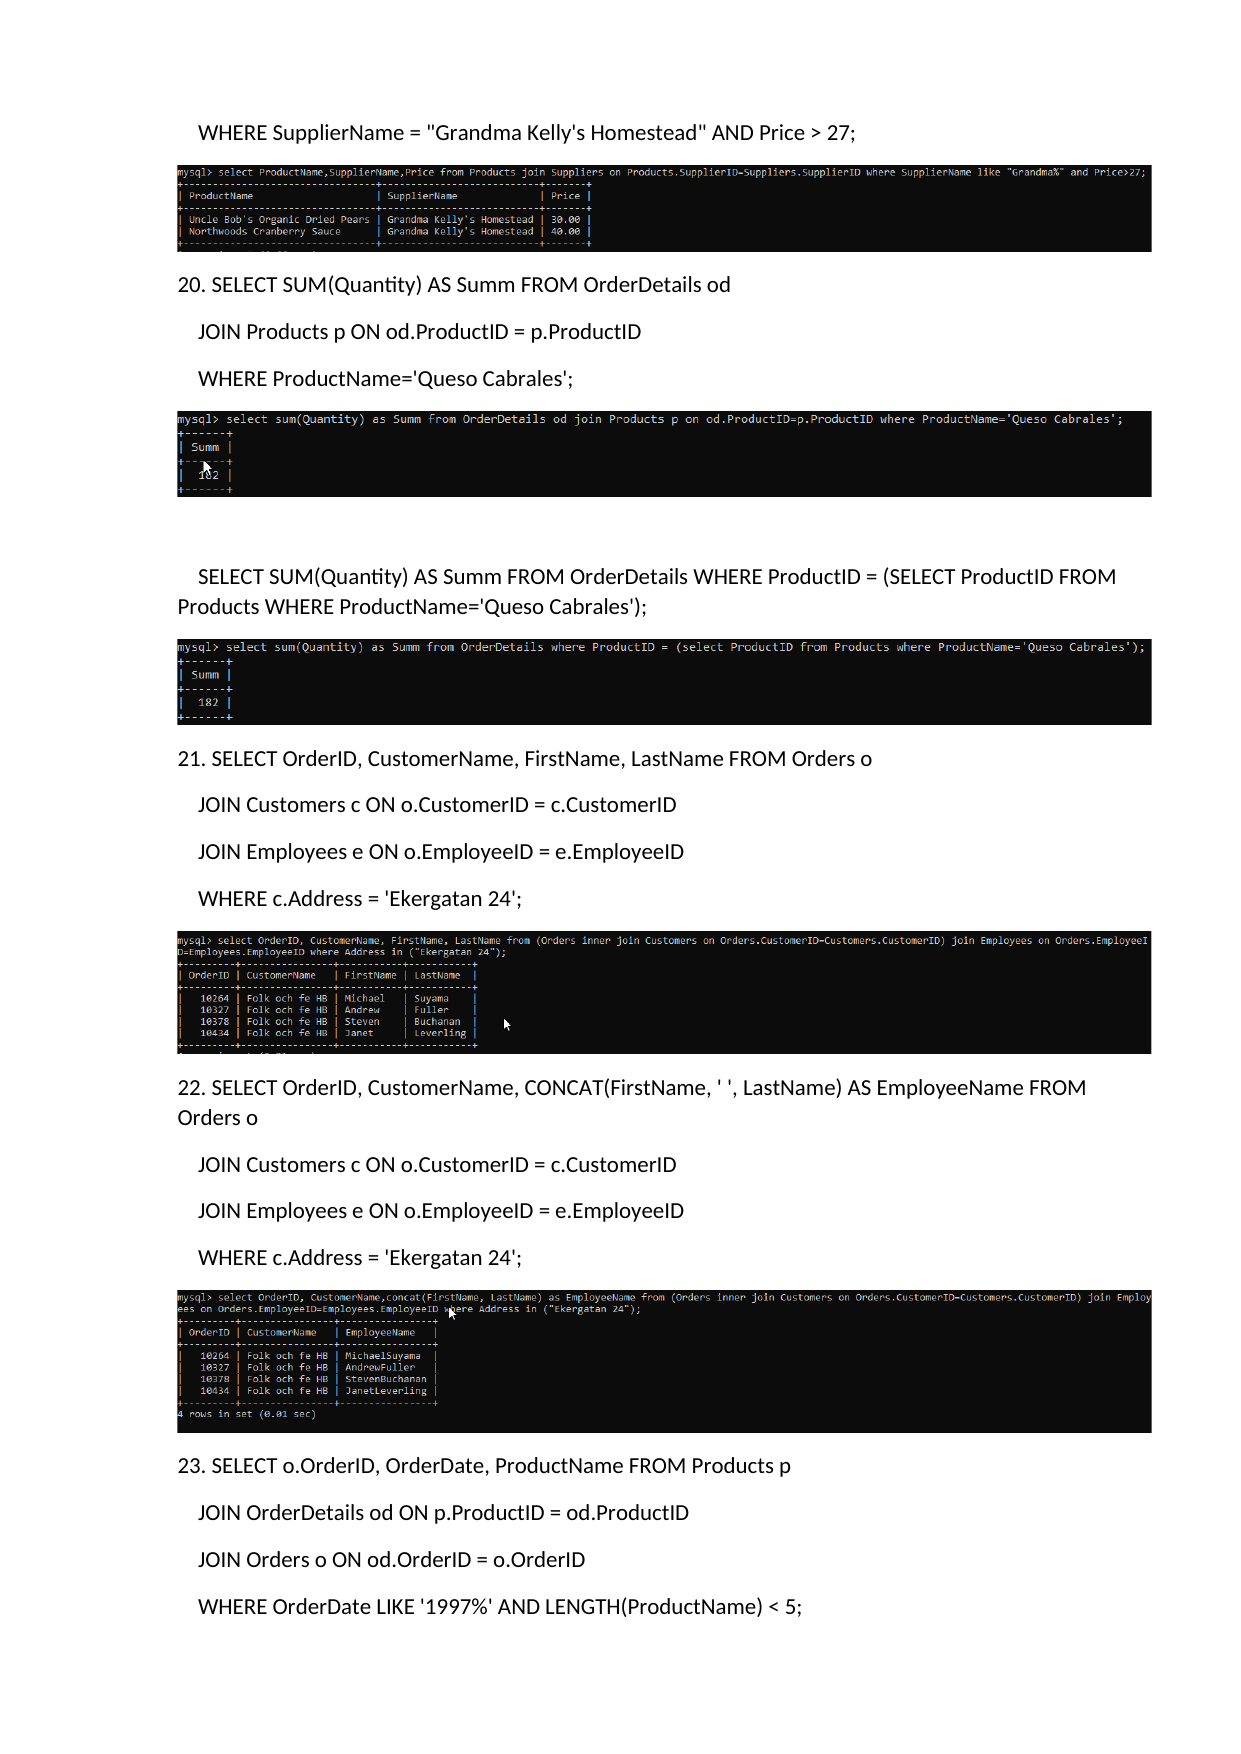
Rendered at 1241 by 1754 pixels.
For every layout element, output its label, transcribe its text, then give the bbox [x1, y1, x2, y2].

text JOIN Orders o ON od.OrderID = o.OrderID [177, 1545, 1152, 1573]
picture [177, 931, 1152, 1054]
text WHERE SupplierName = "Grandma Kelly's Homestead" AND Price > 27; [177, 118, 1152, 146]
picture [177, 165, 1152, 252]
text 23. SELECT o.OrderID, OrderDate, ProductName FROM Products p [177, 1451, 1152, 1479]
picture [177, 639, 1152, 725]
text JOIN Customers c ON o.CustomerID = c.CustomerID [177, 791, 1152, 818]
text 20. SELECT SUM(Quantity) AS Summ FROM OrderDetails od [177, 271, 1152, 299]
text WHERE OrderDate LIKE '1997%' AND LENGTH(ProductName) < 5; [177, 1592, 1152, 1620]
text WHERE ProductName='Queso Cabrales'; [177, 364, 1152, 392]
text 21. SELECT OrderID, CustomerName, FirstName, LastName FROM Orders o [177, 744, 1152, 772]
text JOIN Employees e ON o.EmployeeID = e.EmployeeID [177, 837, 1152, 865]
text WHERE c.Address = 'Ekergatan 24'; [177, 884, 1152, 912]
text JOIN Products p ON od.ProductID = p.ProductID [177, 317, 1152, 346]
text WHERE c.Address = 'Ekergatan 24'; [177, 1243, 1152, 1272]
text JOIN OrderDetails od ON p.ProductID = od.ProductID [177, 1498, 1152, 1526]
text 22. SELECT OrderID, CustomerName, CONCAT(FirstName, ' ', LastName) AS EmployeeName FROM Orders o [177, 1073, 1152, 1131]
text JOIN Employees e ON o.EmployeeID = e.EmployeeID [177, 1197, 1152, 1225]
picture [177, 411, 1152, 497]
text JOIN Customers c ON o.CustomerID = c.CustomerID [177, 1150, 1152, 1178]
text SELECT SUM(Quantity) AS Summ FROM OrderDetails WHERE ProductID = (SELECT ProductID FROM Products WHERE ProductName='Queso Cabrales'); [177, 562, 1152, 620]
picture [177, 1290, 1152, 1433]
